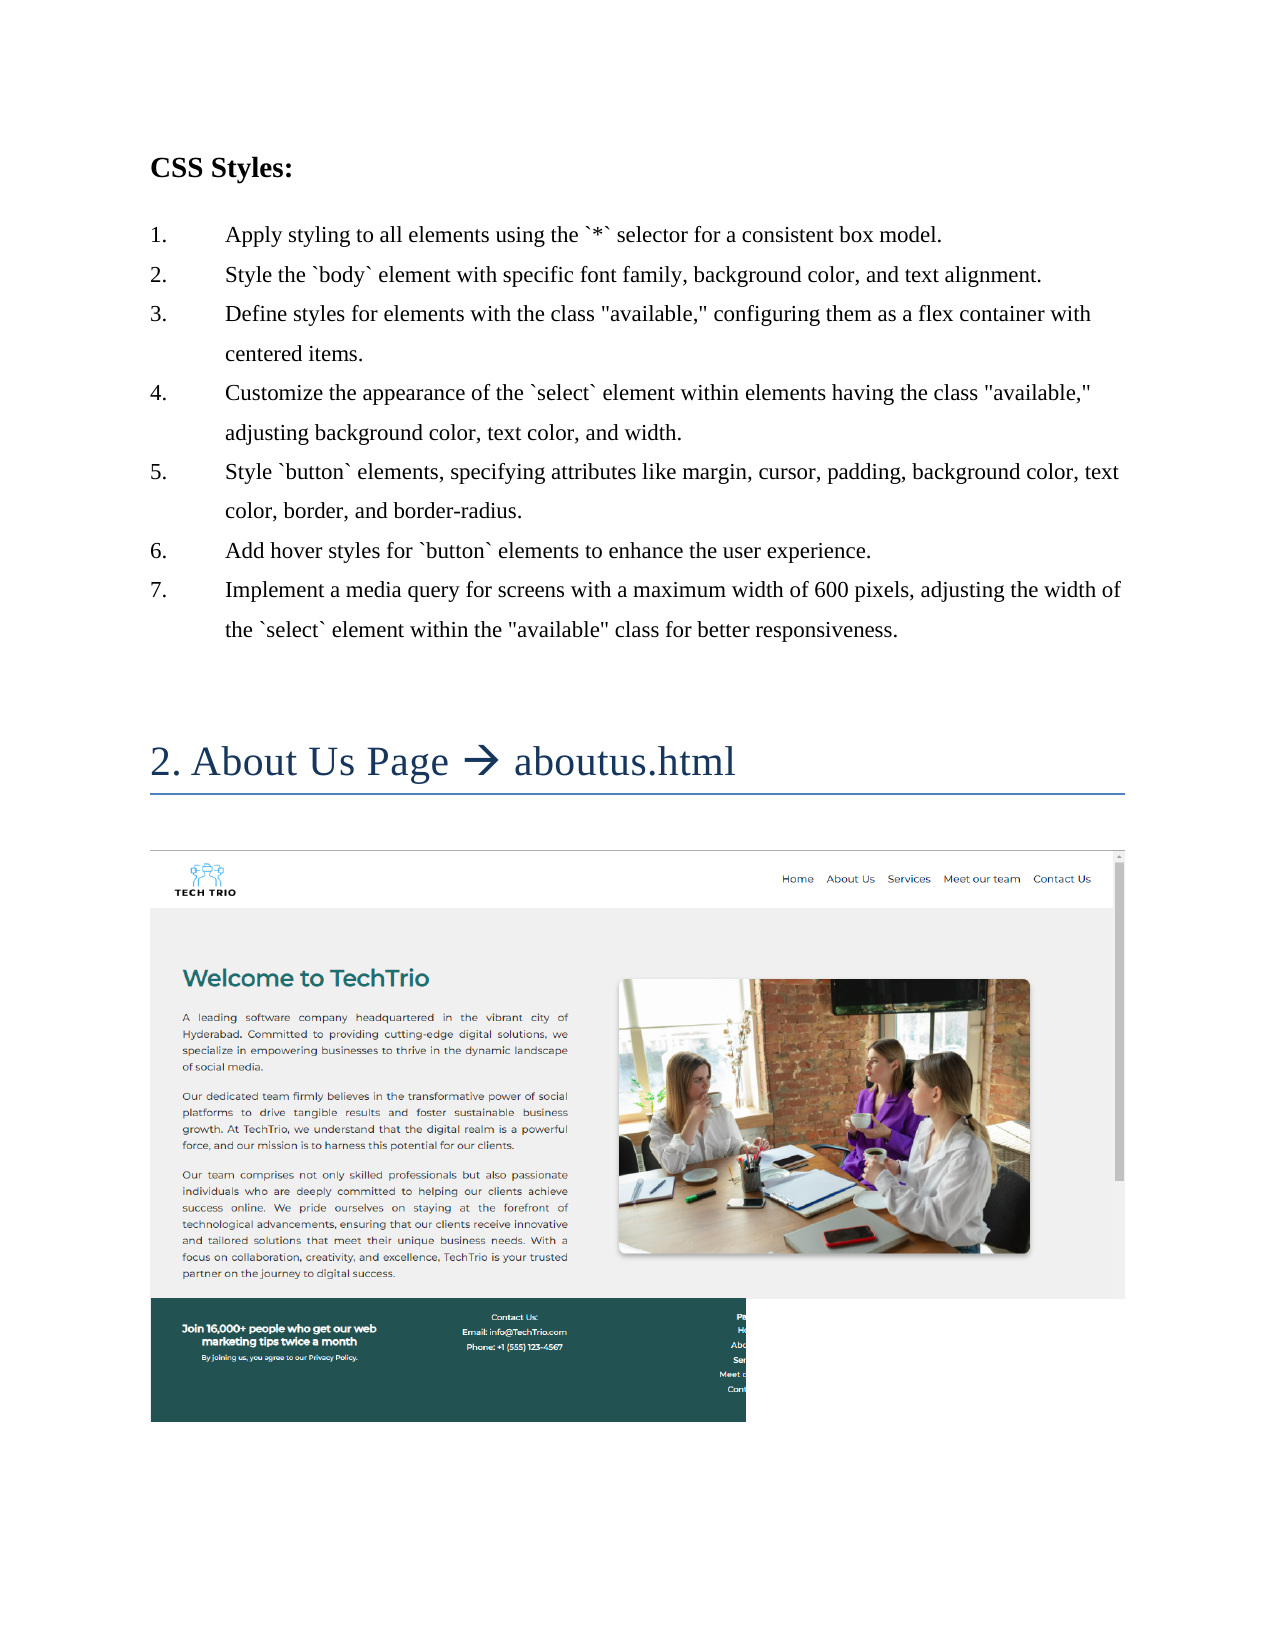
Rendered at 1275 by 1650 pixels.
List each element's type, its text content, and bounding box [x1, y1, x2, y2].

picture [150, 850, 1125, 1422]
list Add hover styles for `button` elements to enhance the user experience. [150, 537, 1125, 563]
text CSS Styles: [150, 150, 1125, 183]
title 2. About Us Page aboutus.html [150, 737, 1125, 793]
list Style `button` elements, specifying attributes like margin, cursor, padding, background color, text color, border, and border-radius. [150, 458, 1125, 524]
list Implement a media query for screens with a maximum width of 600 pixels, adjusting the width of the `select` element within the "available" class for better responsiveness. [150, 576, 1125, 642]
list Style the `body` element with specific font family, background color, and text alignment. [150, 261, 1125, 287]
list Customize the appearance of the `select` element within elements having the class "available," adjusting background color, text color, and width. [150, 379, 1125, 445]
list Apply styling to all elements using the `*` selector for a consistent box model. [150, 221, 1125, 247]
list Define styles for elements with the class "available," configuring them as a flex container with centered items. [150, 300, 1125, 366]
